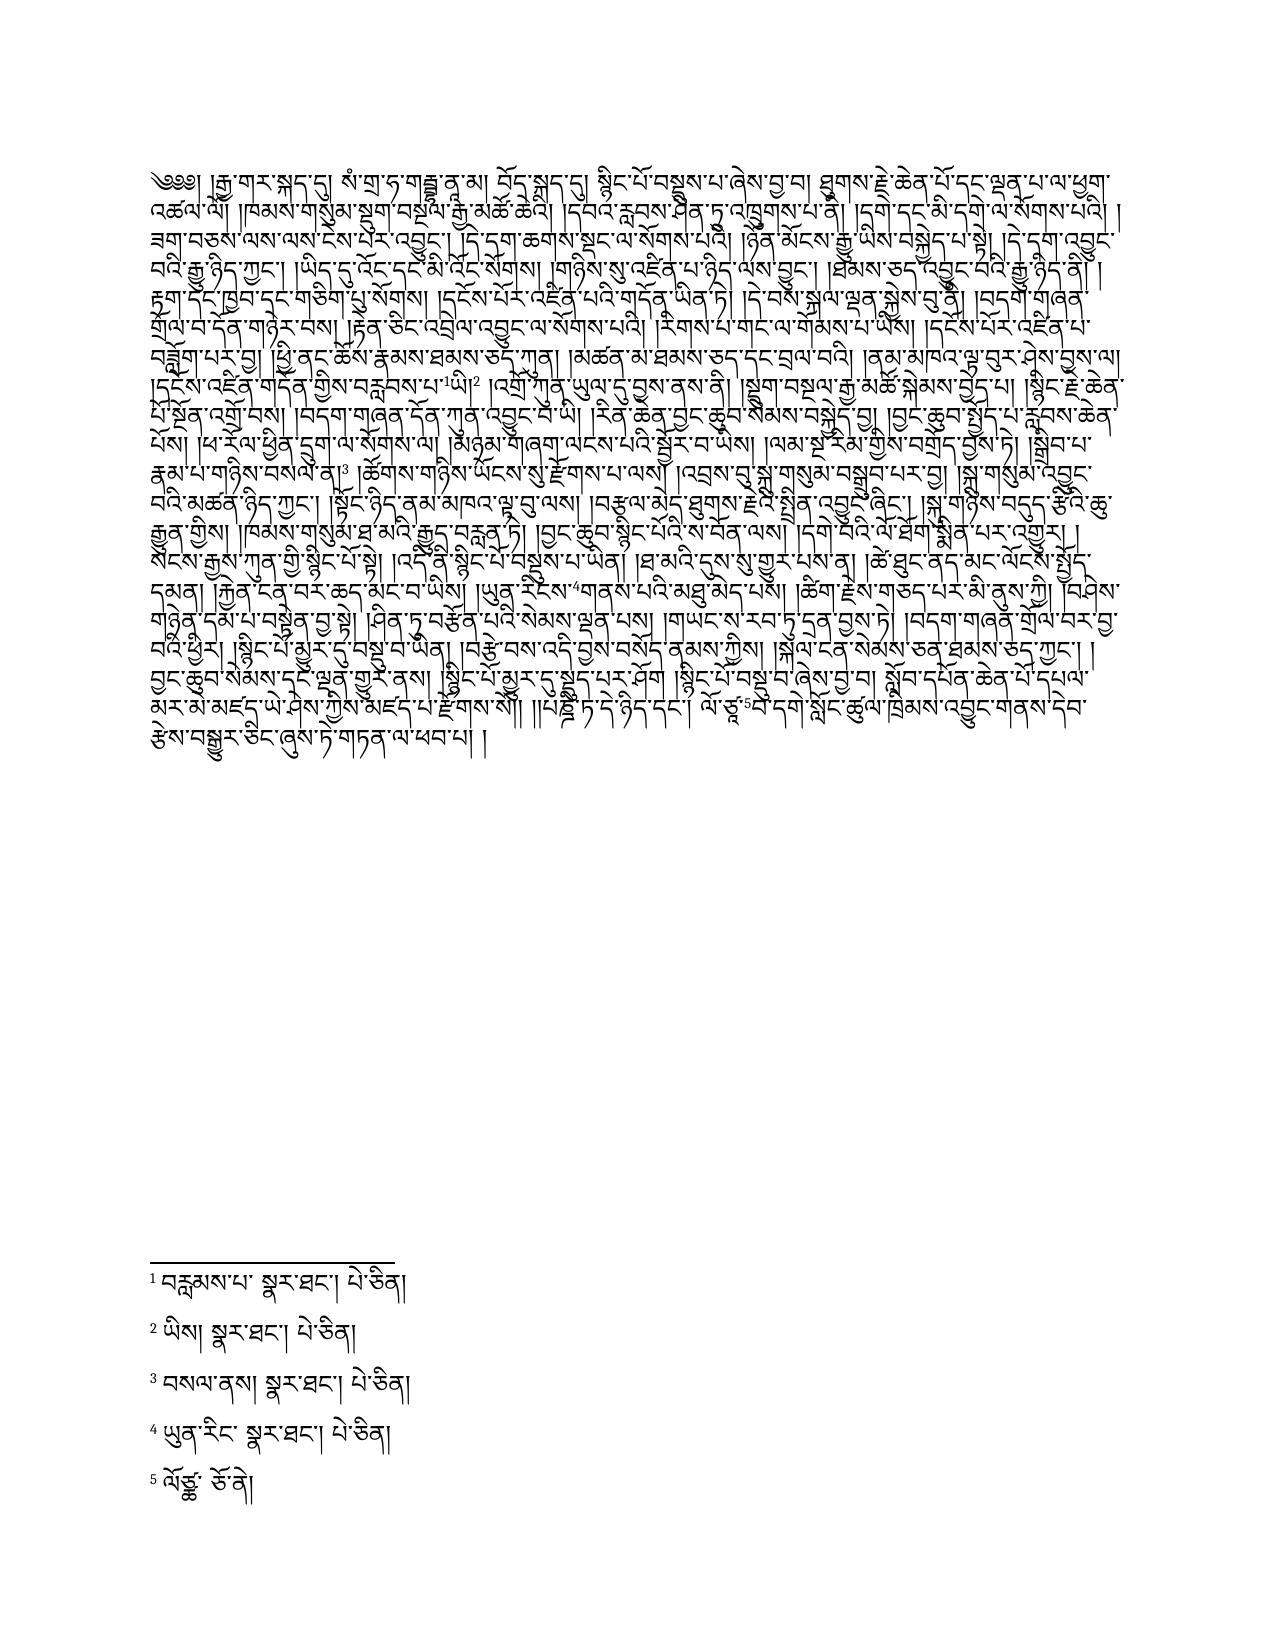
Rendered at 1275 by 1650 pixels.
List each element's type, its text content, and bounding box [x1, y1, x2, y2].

text ༄༅༅། །​རྒྱ་གར་སྐད་དུ། སཾ་གྲ་ཧ་གརྦྷ་ནཱ་མ། བོད་སྐད་དུ། སྙིང་པོ་བསྡུས་པ་ཞེས་བྱ་བ། ཐུགས་རྗེ་ཆེན་པོ་དང་ལྡན་པ་ལ་ཕྱག་འཚལ་ལོ། །​ཁམས་གསུམ་སྡུག་བསྔལ་རྒྱ་མཚོ་ཆེའི། །​དབའ་རླབས་ཤིན་ཏུ་འཁྲུགས་པ་ནི། །​དགེ་དང་མི་དགེ་ལ་སོགས་པའི། །​ཟག་བཅས་ལས་ལས་ངེས་པར་འབྱུང་། །​དེ་དག་ཆགས་སྡང་ལ་སོགས་པའི། །​ཉོན་མོངས་རྒྱུ་ཡིས་བསྐྱེད་པ་སྟེ། །​དེ་དག་འབྱུང་བའི་རྒྱུ་ཉིད་ཀྱང་། །​ཡིད་དུ་འོང་དང་མི་འོང་སོགས། །​གཉིས་སུ་འཛིན་པ་ཉིད་ལས་བྱུང་། །​ཐམས་ཅད་འབྱུང་བའི་རྒྱུ་ཉིད་ནི། །​རྟག་དང་ཁྱབ་དང་གཅིག་པུ་སོགས། །​དངོས་པོར་འཛིན་པའི་གདོན་ཡིན་ཏེ། །​དེ་བས་སྐལ་ལྡན་སྐྱེས་བུ་ནི། །​བདག་གཞན་གྲོལ་བ་དོན་གཉེར་བས། །​རྟེན་ཅིང་འབྲེལ་འབྱུང་ལ་སོགས་པའི། །​རིགས་པ་གང་ལ་གོམས་པ་ཡིས། །​དངོས་པོར་འཛིན་པ་བཟློག་པར་བྱ། །​ཕྱི་ནང་ཆོས་རྣམས་ཐམས་ཅད་ཀུན། །​མཚན་མ་ཐམས་ཅད་དང་བྲལ་བའི། །​ནམ་མཁའ་ལྟ་བུར་ཤེས་བྱས་ལ། །​དངོས་འཛིན་གདོན་གྱིས་བརླབས་པ་ཡི། །​འགྲོ་ཀུན་ཡུལ་དུ་བྱས་ནས་ནི། །​སྡུག་བསྔལ་རྒྱ་མཚོ་སྐེམས་བྱེད་པ། །​སྙིང་རྗེ་ཆེན་པོ་སྔོན་འགྲོ་བས། །​བདག་གཞན་དོན་ཀུན་འབྱུང་བ་ཡི། །​རིན་ཆེན་བྱང་ཆུབ་སེམས་བསྐྱེད་བྱ། །​བྱང་ཆུབ་སྤྱོད་པ་རླབས་ཆེན་པོས། །​ཕ་རོལ་ཕྱིན་དྲུག་ལ་སོགས་ལ། །​མཉམ་གཞག་ལངས་པའི་སྦྱོར་བ་ཡིས། །​ལམ་སྔ་རིམ་གྱིས་བགྲོད་བྱས་ཏེ། །​སྒྲིབ་པ་རྣམ་པ་གཉིས་བསལ་ན། །​ཚོགས་གཉིས་ཡོངས་སུ་རྫོགས་པ་ལས། །​འབྲས་བུ་སྐུ་གསུམ་བསྒྲུབ་པར་བྱ། །​སྐུ་གསུམ་འབྱུང་བའི་མཚན་ཉིད་ཀྱང་། །​སྟོང་ཉིད་ནམ་མཁའ་ལྟ་བུ་ལས། །​བརྩལ་མེད་ཐུགས་རྗེའི་སྤྲིན་འབྱུང་ཞིང་། །​སྐུ་གཉིས་བདུད་རྩིའི་ཆུ་རྒྱུན་གྱིས། །​ཁམས་གསུམ་ཐ་མའི་རྒྱུད་བརླན་ཏེ། །​བྱང་ཆུབ་སྙིང་པོའི་ས་བོན་ལས། །​དགེ་བའི་ལོ་ཐོག་སྨིན་པར་འགྱུར། །​སངས་རྒྱས་ཀུན་གྱི་སྙིང་པོ་སྟེ། །​འདི་ནི་སྙིང་པོ་བསྡུས་པ་ཡིན། །​ཐ་མའི་དུས་སུ་གྱུར་པས་ན། །​ཚེ་ཐུང་ནད་མང་ལོངས་སྤྱོད་དམན། །​རྐྱེན་ངན་བར་ཆད་མང་བ་ཡིས། །​ཡུན་རིངས་གནས་པའི་མཐུ་མེད་པས། །​ཚིག་རྗེས་གཅད་པར་མི་ནུས་ཀྱི། །​བཤེས་གཉེན་དམ་པ་བསྟེན་བྱ་སྟེ། །​ཤིན་ཏུ་བརྩོན་པའི་སེམས་ལྡན་པས། །​གཡང་ས་རབ་ཏུ་དྲན་བྱས་ཏེ། །​བདག་གཞན་གྲོལ་བར་བྱ་བའི་ཕྱིར། །​སྙིང་པོ་མྱུར་དུ་བསྡུ་བ་ཡིན། །​བརྩེ་བས་འདི་བྱས་བསོད་ནམས་ཀྱིས། །​སྐལ་ངན་སེམས་ཅན་ཐམས་ཅད་ཀྱང་། །​བྱང་ཆུབ་སེམས་དང་ལྡན་གྱུར་ནས། །​སྙིང་པོ་མྱུར་དུ་སྡུད་པར་ཤོག །​སྙིང་པོ་བསྡུ་བ་ཞེས་བྱ་བ། སློབ་དཔོན་ཆེན་པོ་དཔལ་མར་མེ་མཛད་ཡེ་ཤེས་ཀྱིས་མཛད་པ་རྫོགས་སོ།། །​།པཎྜི་ཏ་དེ་ཉིད་དང་། ལོ་ཙཱ་བ་དགེ་སློང་ཚུལ་ཁྲིམས་འབྱུང་གནས་དེབ་རྩེས་བསྒྱུར་ཅིང་ཞུས་ཏེ་གཏན་ལ་ཕབ་པ། །​ [150, 169, 1125, 753]
